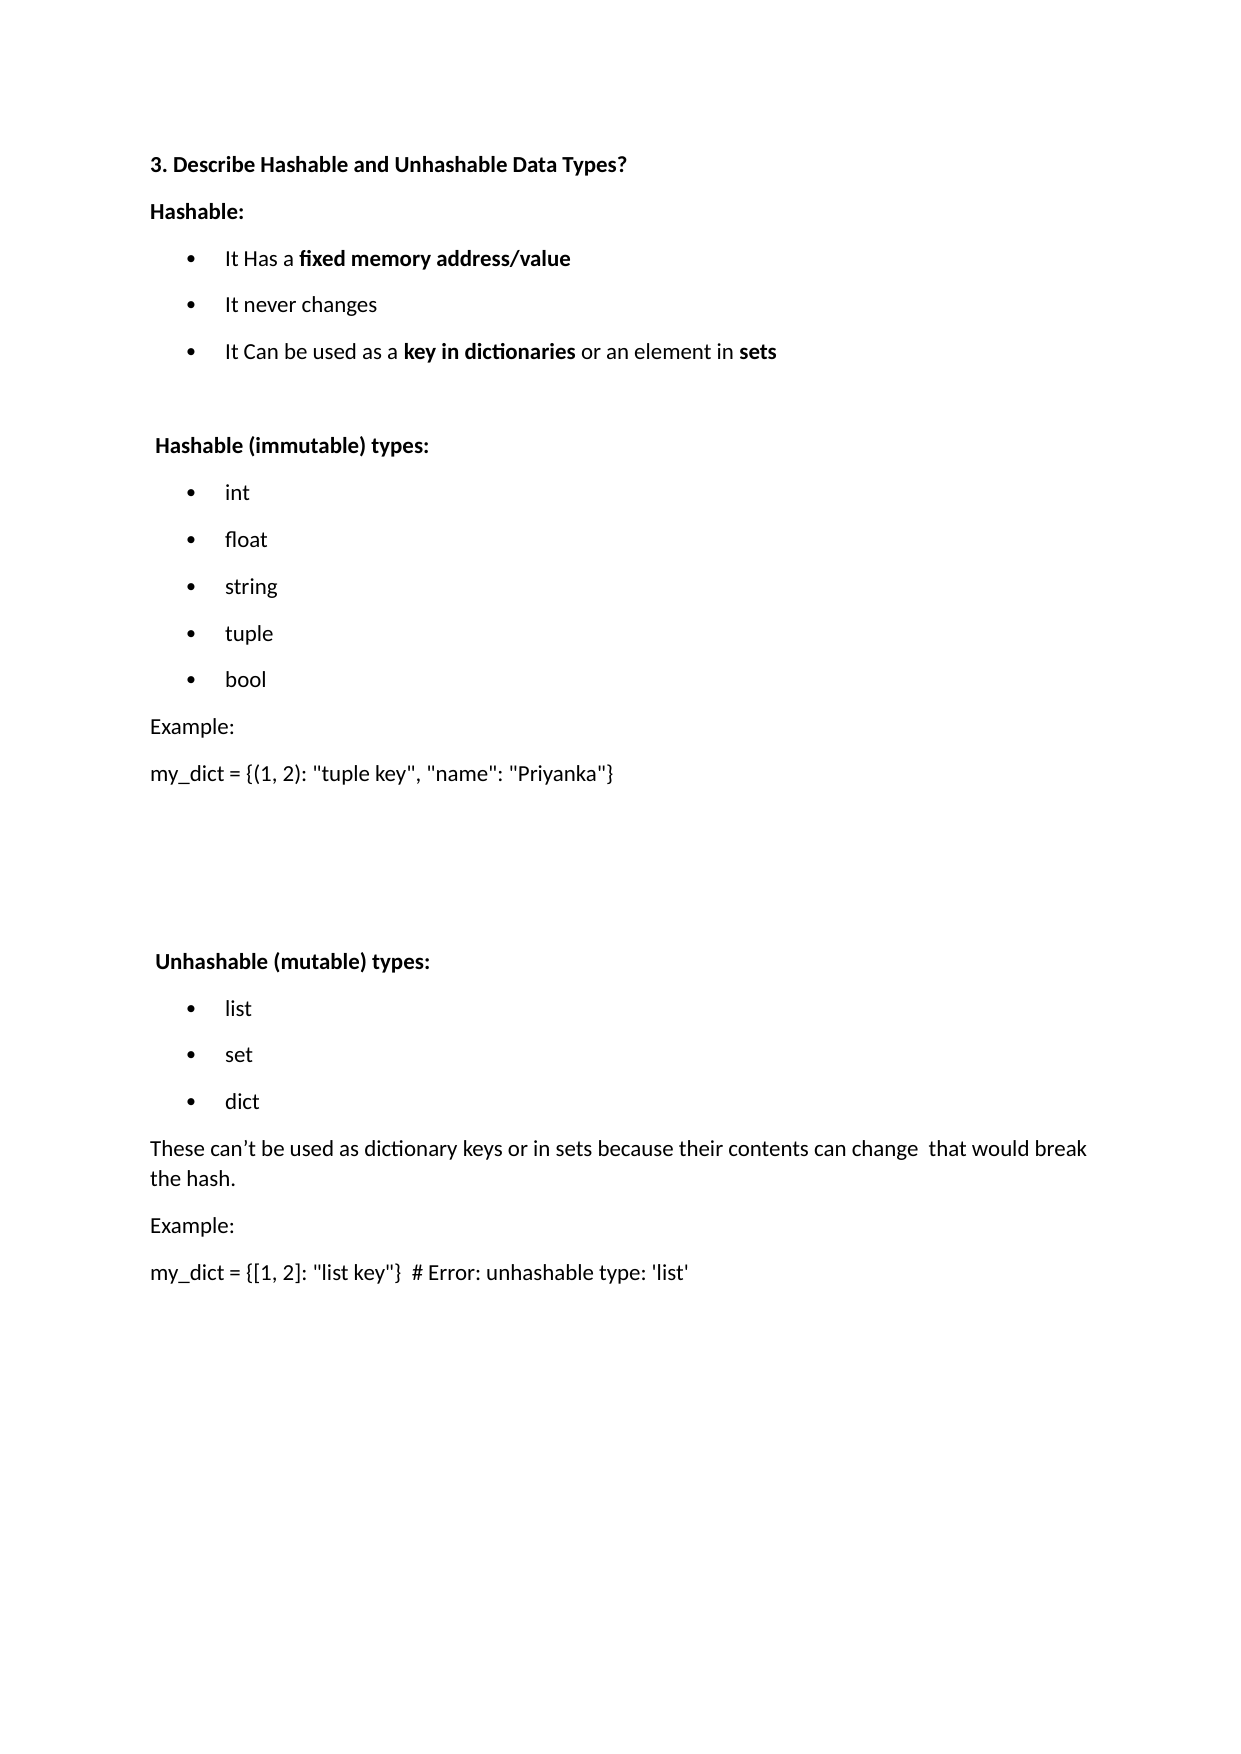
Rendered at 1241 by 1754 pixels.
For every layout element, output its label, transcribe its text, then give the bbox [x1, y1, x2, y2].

list It Can be used as a key in dictionaries or an element in sets [187, 337, 1090, 366]
list It Has a fixed memory address/value [187, 244, 1090, 272]
text Example: [150, 1211, 1090, 1239]
text Hashable (immutable) types: [150, 431, 1090, 459]
list It never changes [187, 291, 1090, 319]
text 3. Describe Hashable and Unhashable Data Types? [150, 150, 1090, 178]
text Hashable: [150, 197, 1090, 225]
list dict [187, 1087, 1090, 1116]
list bool [187, 666, 1090, 694]
list tuple [187, 619, 1090, 647]
list list [187, 994, 1090, 1022]
text my_dict = {[1, 2]: "list key"} # Error: unhashable type: 'list' [150, 1258, 1090, 1286]
text Unhashable (mutable) types: [150, 947, 1090, 975]
list float [187, 525, 1090, 553]
text Example: [150, 712, 1090, 741]
list int [187, 478, 1090, 506]
list set [187, 1041, 1090, 1069]
text These can’t be used as dictionary keys or in sets because their contents can change that would break the hash. [150, 1134, 1090, 1193]
list string [187, 572, 1090, 600]
text my_dict = {(1, 2): "tuple key", "name": "Priyanka"} [150, 759, 1090, 787]
